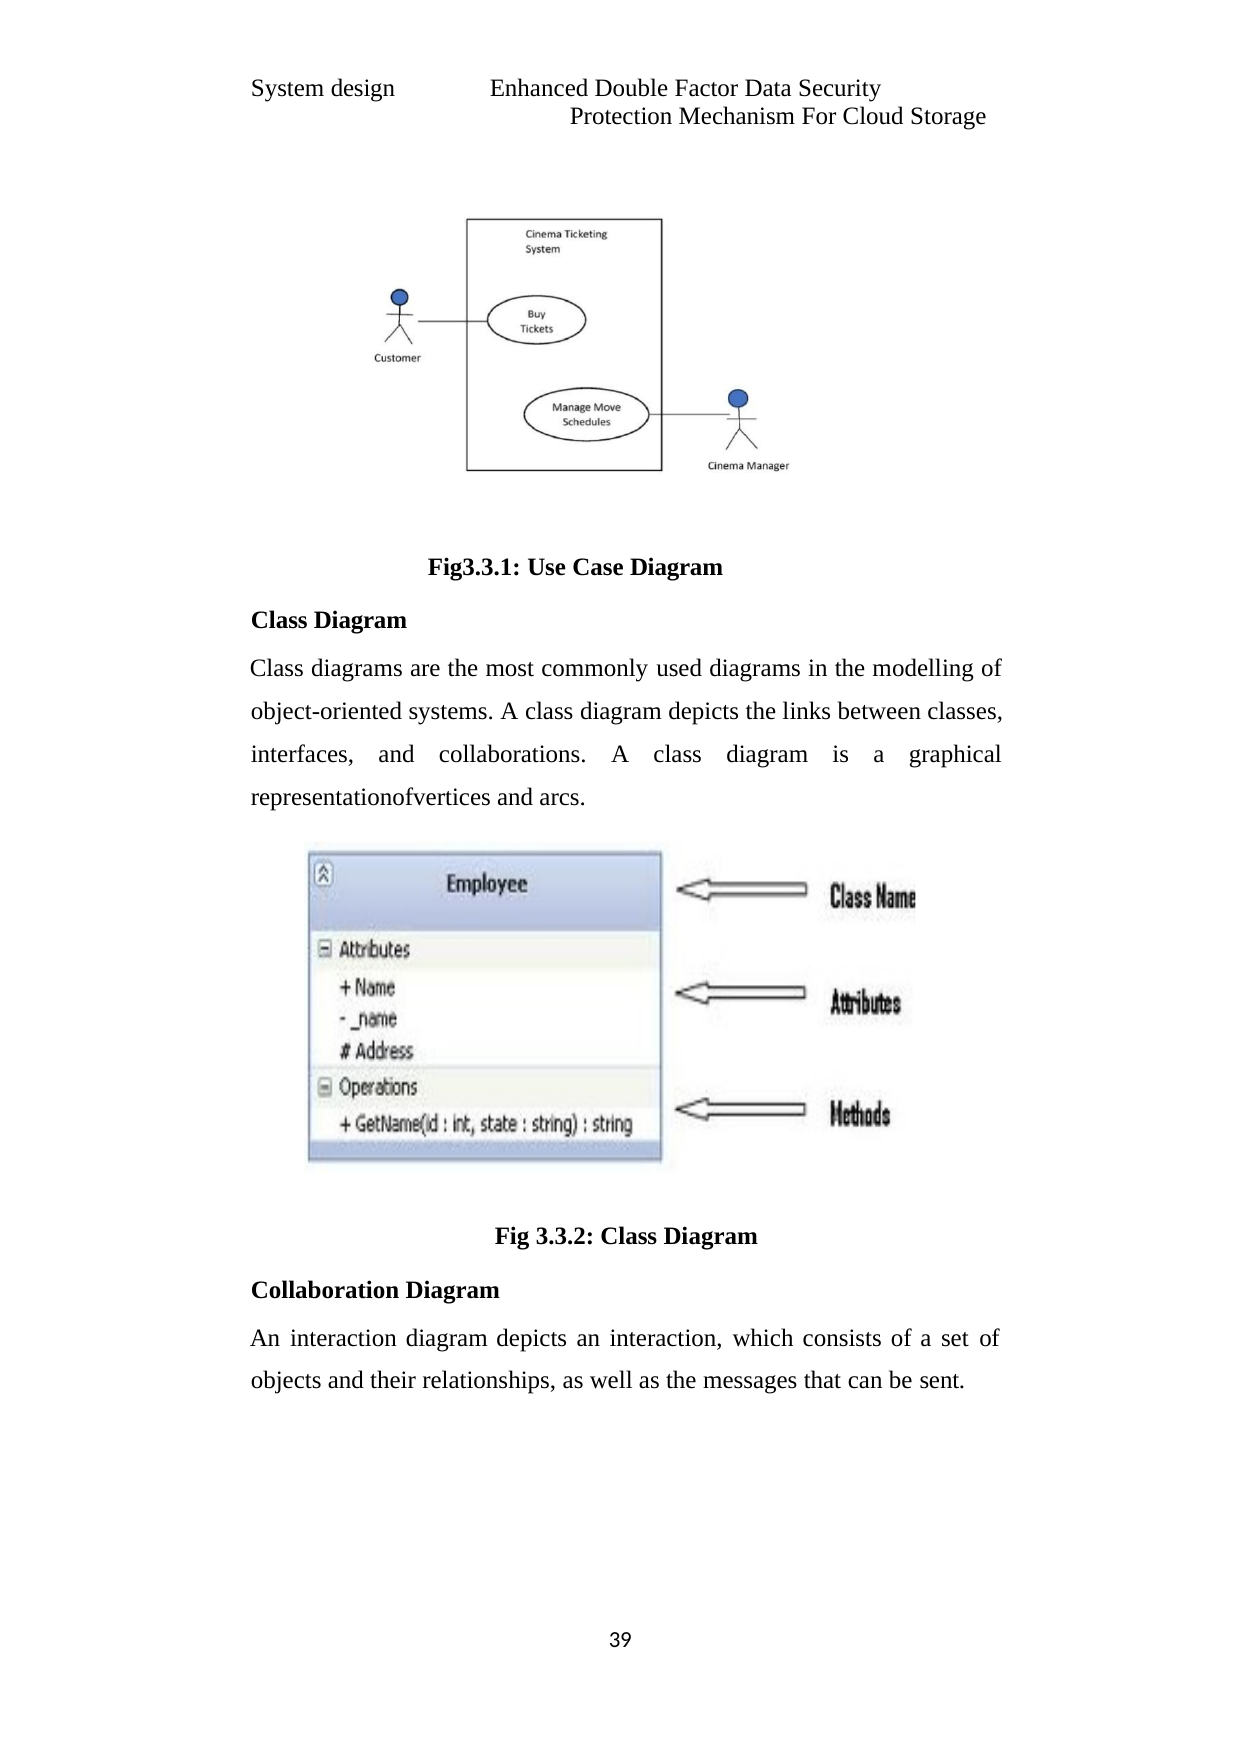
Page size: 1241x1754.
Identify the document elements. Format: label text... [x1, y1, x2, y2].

subtitle Fig3.3.1: Use Case Diagram [428, 552, 1065, 581]
text objects and their relationships, as well as the messages that can be sent. [251, 1365, 1065, 1394]
text Class diagrams are the most commonly used diagrams in the modelling of object-oriented systems. A class diagram depicts the links between classes, interfaces, and collaborations. A class diagram is a graphical representationofvertices and arcs. [249, 653, 1003, 811]
text An interaction diagram depicts an interaction, which consists of a set of [249, 1329, 1065, 1351]
picture [370, 213, 795, 476]
subtitle Fig 3.3.2: Class Diagram Collaboration Diagram [251, 862, 786, 1304]
text Class Diagram [251, 606, 1065, 634]
picture [303, 841, 916, 1174]
